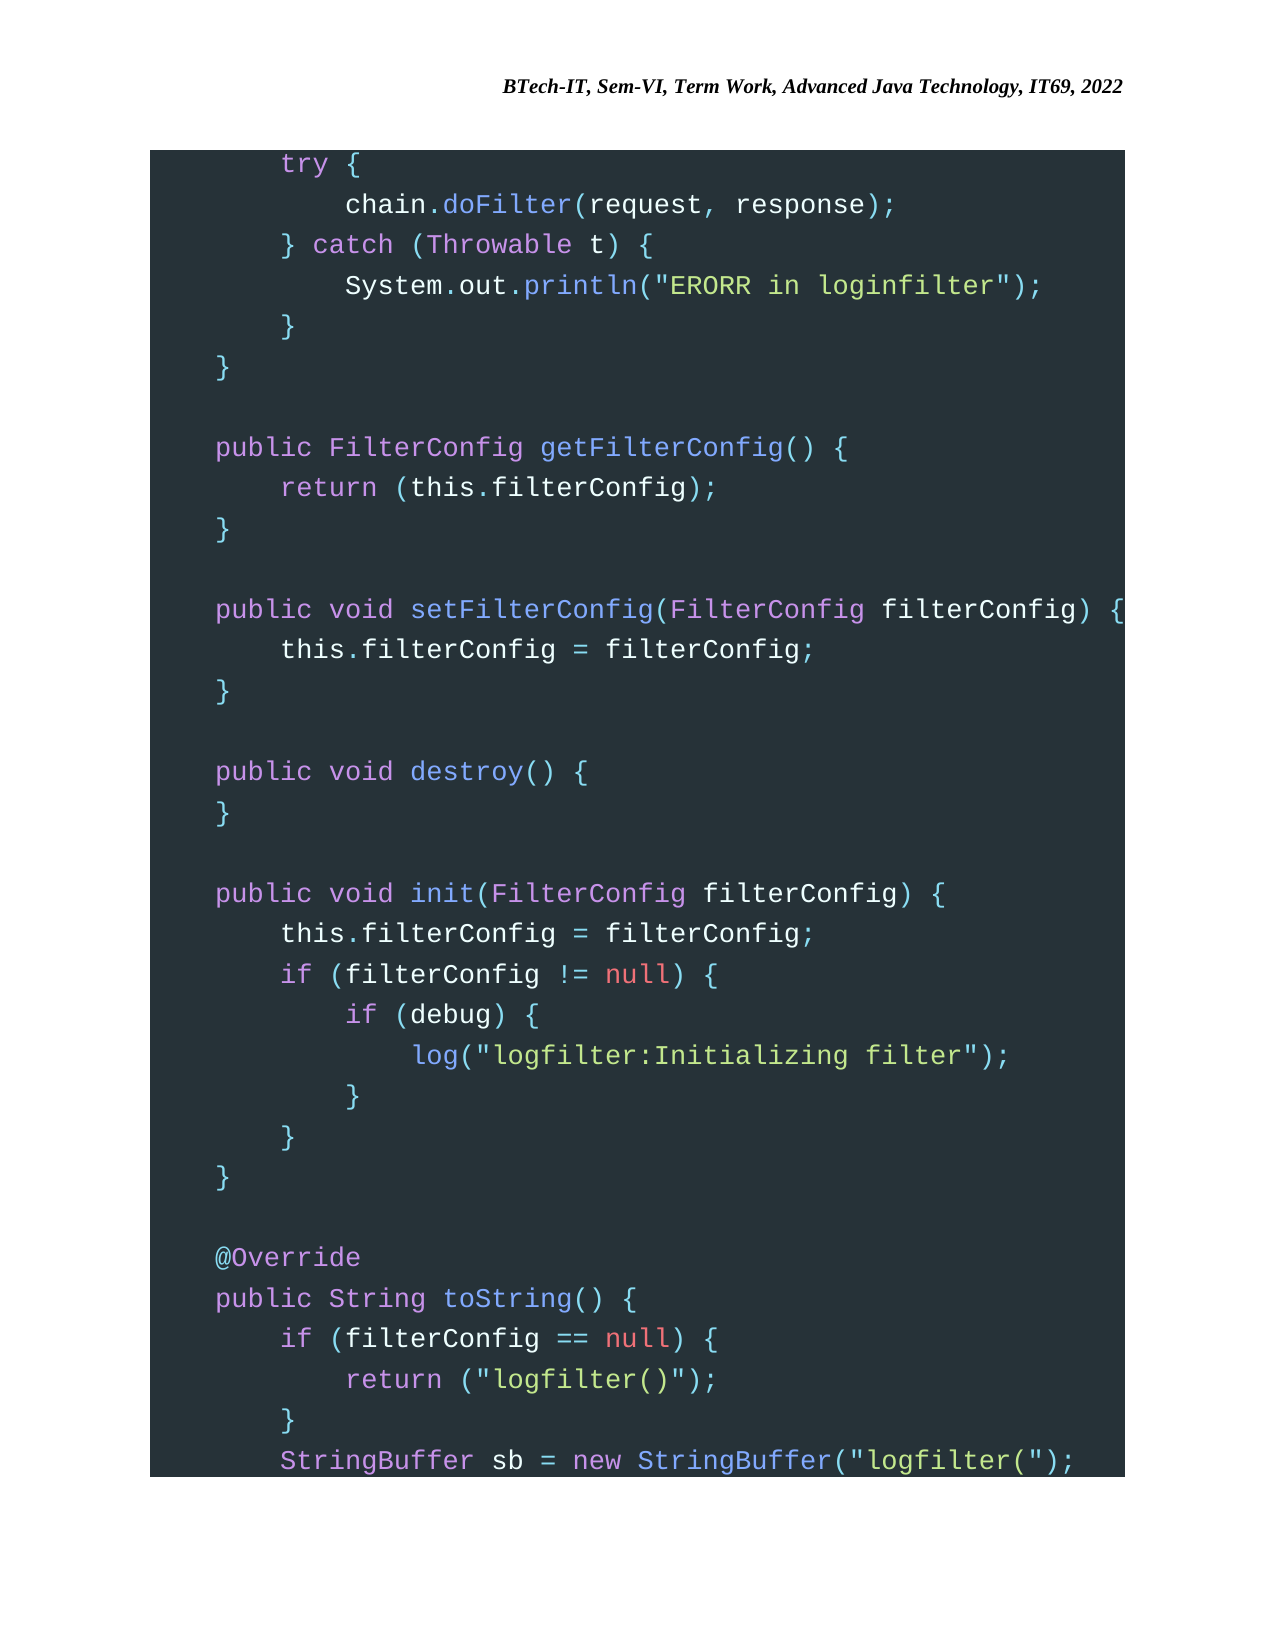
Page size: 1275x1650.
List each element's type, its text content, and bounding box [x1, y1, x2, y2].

text } [150, 312, 1125, 343]
text } catch (Throwable t) { [150, 231, 1125, 262]
text public void destroy() { [150, 758, 1125, 788]
text try { [150, 150, 1125, 181]
text public FilterConfig getFilterConfig() { [150, 434, 1125, 464]
text } [150, 1122, 1125, 1153]
text this.filterConfig = filterConfig; [150, 636, 1125, 667]
text } [150, 677, 1125, 707]
text return (this.filterConfig); [150, 474, 1125, 505]
text @Override [150, 1244, 1125, 1275]
text } [150, 353, 1125, 383]
text public void init(FilterConfig filterConfig) { [150, 879, 1125, 910]
text chain.doFilter(request, response); [150, 191, 1125, 221]
text if (debug) { [150, 1001, 1125, 1032]
text return ("logfilter()"); [150, 1366, 1125, 1396]
text System.out.println("ERORR in loginfilter"); [150, 272, 1125, 302]
text log("logfilter:Initializing filter"); [150, 1041, 1125, 1072]
text public String toString() { [150, 1284, 1125, 1315]
text } [150, 515, 1125, 545]
text public void setFilterConfig(FilterConfig filterConfig) { [150, 596, 1125, 626]
text } [150, 1082, 1125, 1113]
text } [150, 1406, 1125, 1437]
text if (filterConfig == null) { [150, 1325, 1125, 1356]
text } [150, 1163, 1125, 1194]
text this.filterConfig = filterConfig; [150, 920, 1125, 951]
text if (filterConfig != null) { [150, 960, 1125, 991]
text } [150, 798, 1125, 829]
text StringBuffer sb = new StringBuffer("logfilter("); [150, 1447, 1125, 1477]
